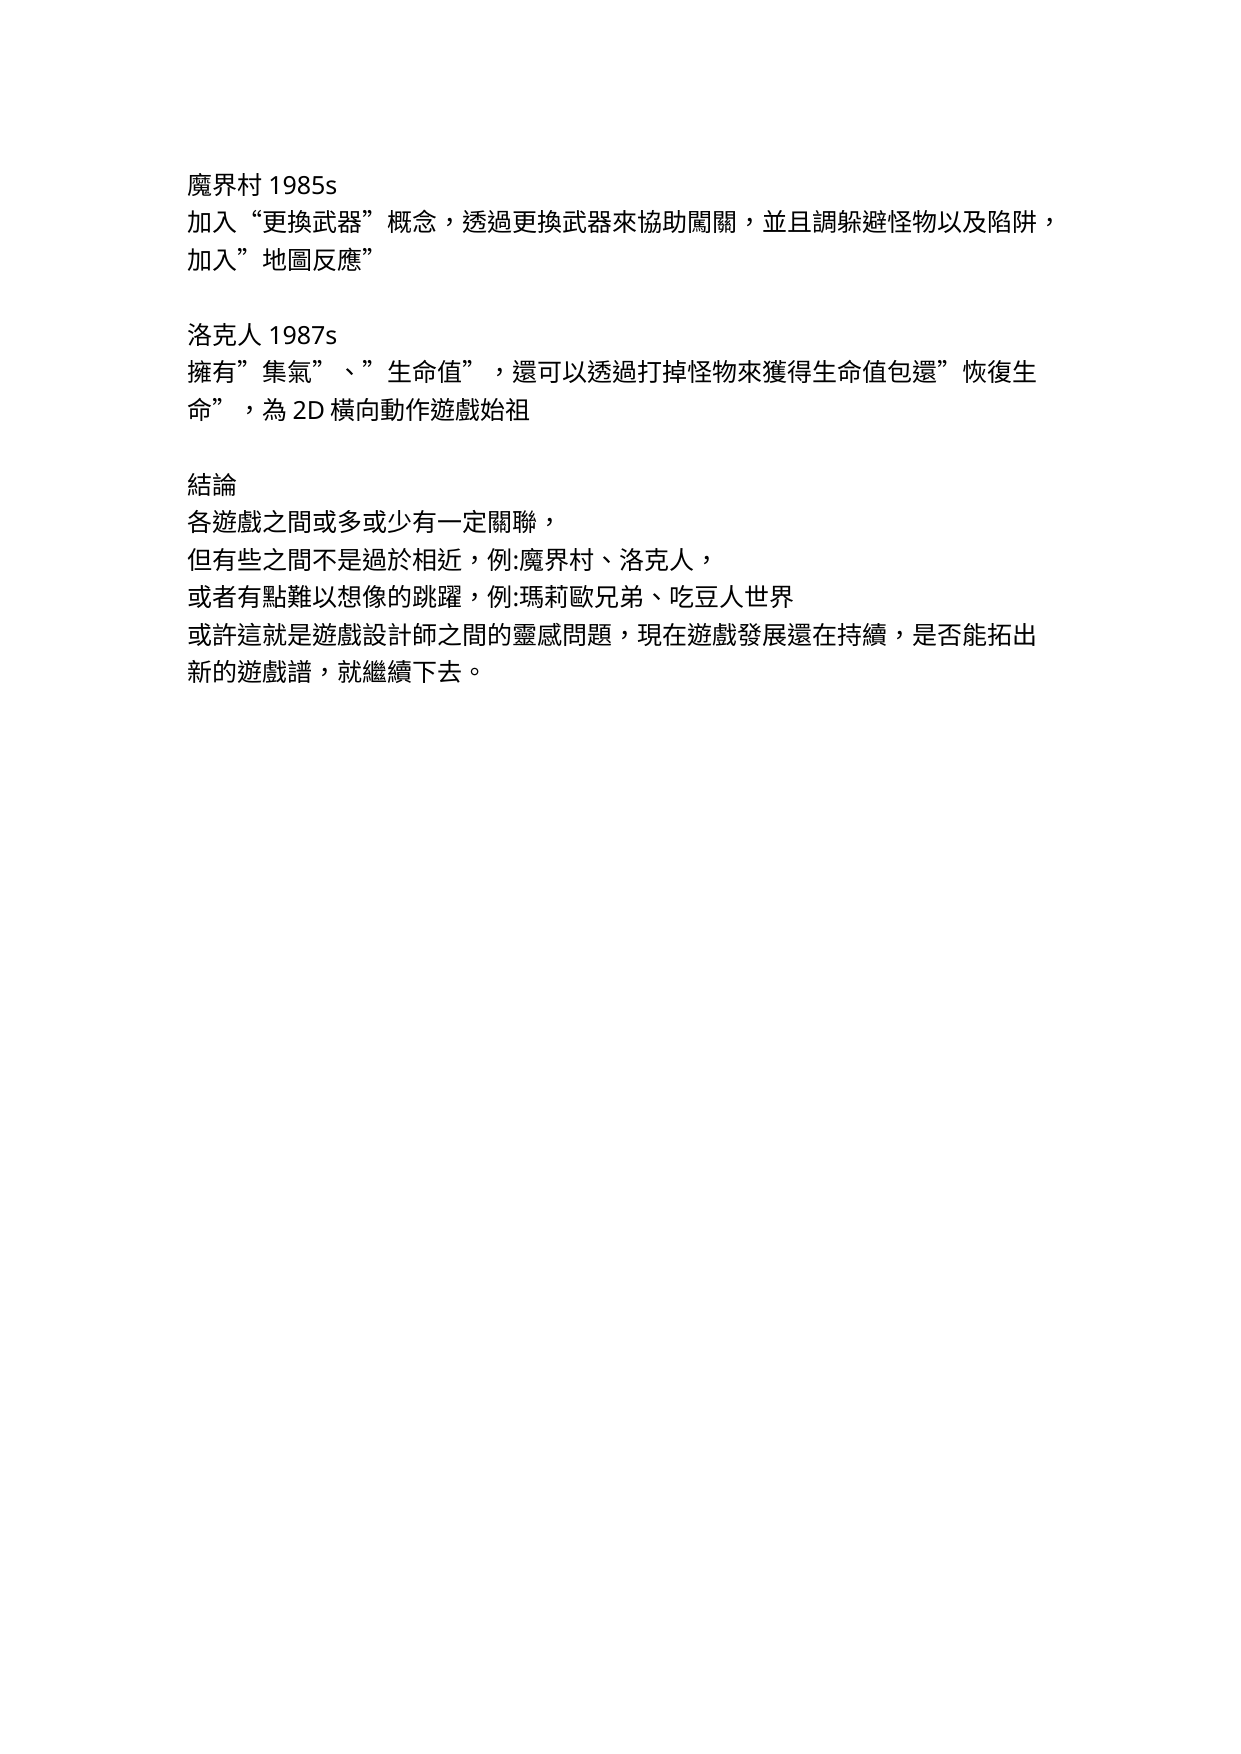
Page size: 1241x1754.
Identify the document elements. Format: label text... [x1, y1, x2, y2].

text 洛克人 1987s [187, 314, 1053, 352]
text 各遊戲之間或多或少有一定關聯， 但有些之間不是過於相近，例:魔界村、洛克人， 或者有點難以想像的跳躍，例:瑪莉歐兄弟、吃豆人世界 或許這就是遊戲設計師之間的靈感問題，現在遊戲發展還在持續，是否能拓出新的遊戲譜，就繼續下去。 [187, 502, 1053, 689]
text 結論 [187, 464, 1053, 502]
text 加入“更換武器”概念，透過更換武器來協助闖關，並且調躲避怪物以及陷阱，加入”地圖反應” [187, 202, 1053, 277]
text 擁有”集氣”、”生命值”，還可以透過打掉怪物來獲得生命值包還”恢復生命”，為2D橫向動作遊戲始祖 [187, 352, 1053, 427]
text 魔界村 1985s [187, 164, 1053, 202]
